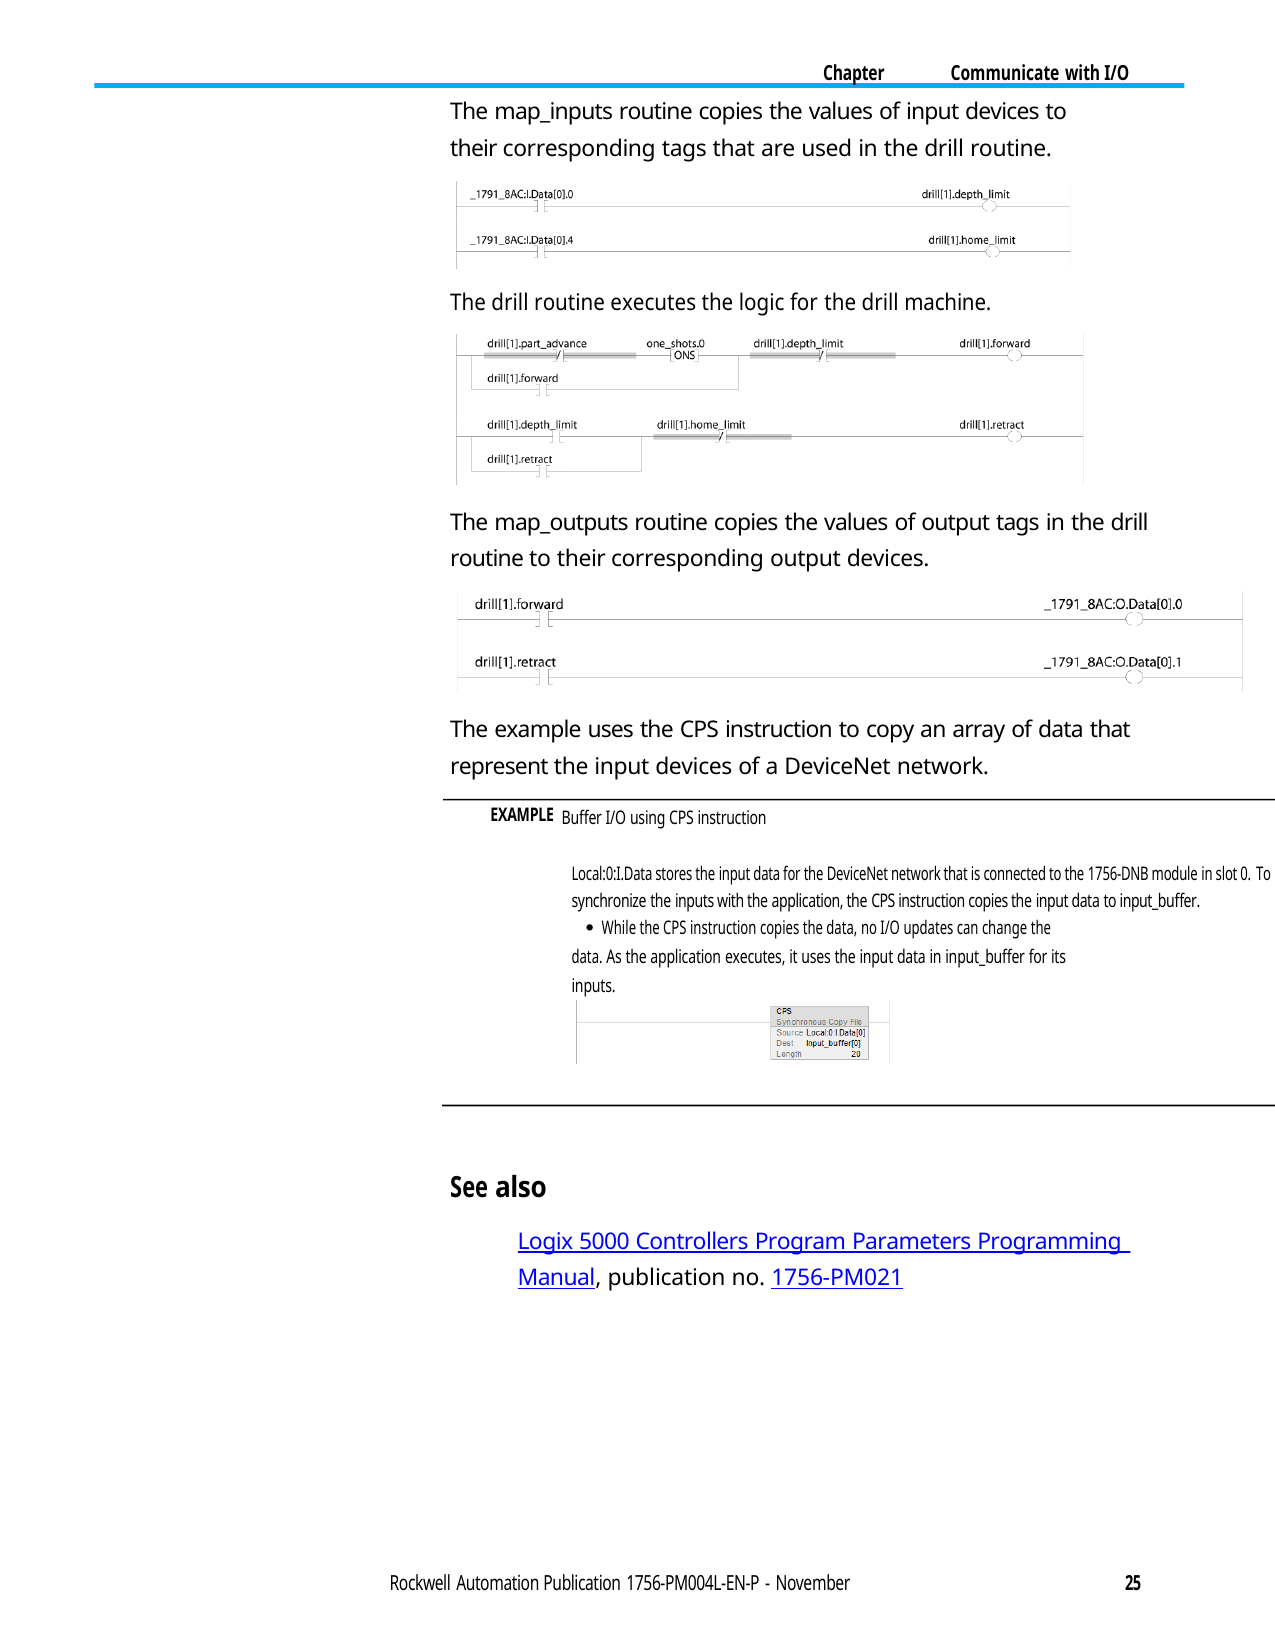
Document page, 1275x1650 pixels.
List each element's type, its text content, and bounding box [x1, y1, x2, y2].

picture [576, 1000, 890, 1064]
subtitle See also [450, 1166, 1275, 1206]
text Logix 5000 Controllers Program Parameters Programming Manual, publication no. 1756-PM021 [517, 1225, 1174, 1292]
picture [457, 591, 1243, 692]
text The example uses the CPS instruction to copy an array of data that represent the input devices of a DeviceNet network. [450, 607, 1174, 781]
text The map_inputs routine copies the values of input devices to their corresponding tags that are used in the drill routine. [450, 95, 1067, 163]
text The map_outputs routine copies the values of output tags in the drill routine to their corresponding output devices. [450, 350, 1174, 573]
picture [456, 334, 1084, 350]
text Local:0:I.Data stores the input data for the DeviceNet network that is connected to the 1756-DNB module in slot 0. To synchronize the inputs with the application, the CPS instruction copies the input data to input_buffer. [571, 861, 1275, 912]
list While the CPS instruction copies the data, no I/O updates can change the data. As the application executes, it uses the input data in input_buffer for its inputs. [571, 914, 1066, 997]
text The drill routine executes the logic for the drill machine. [450, 197, 1275, 317]
text EXAMPLE Buffer I/O using CPS instruction [225, 802, 1032, 830]
picture [456, 181, 1071, 197]
